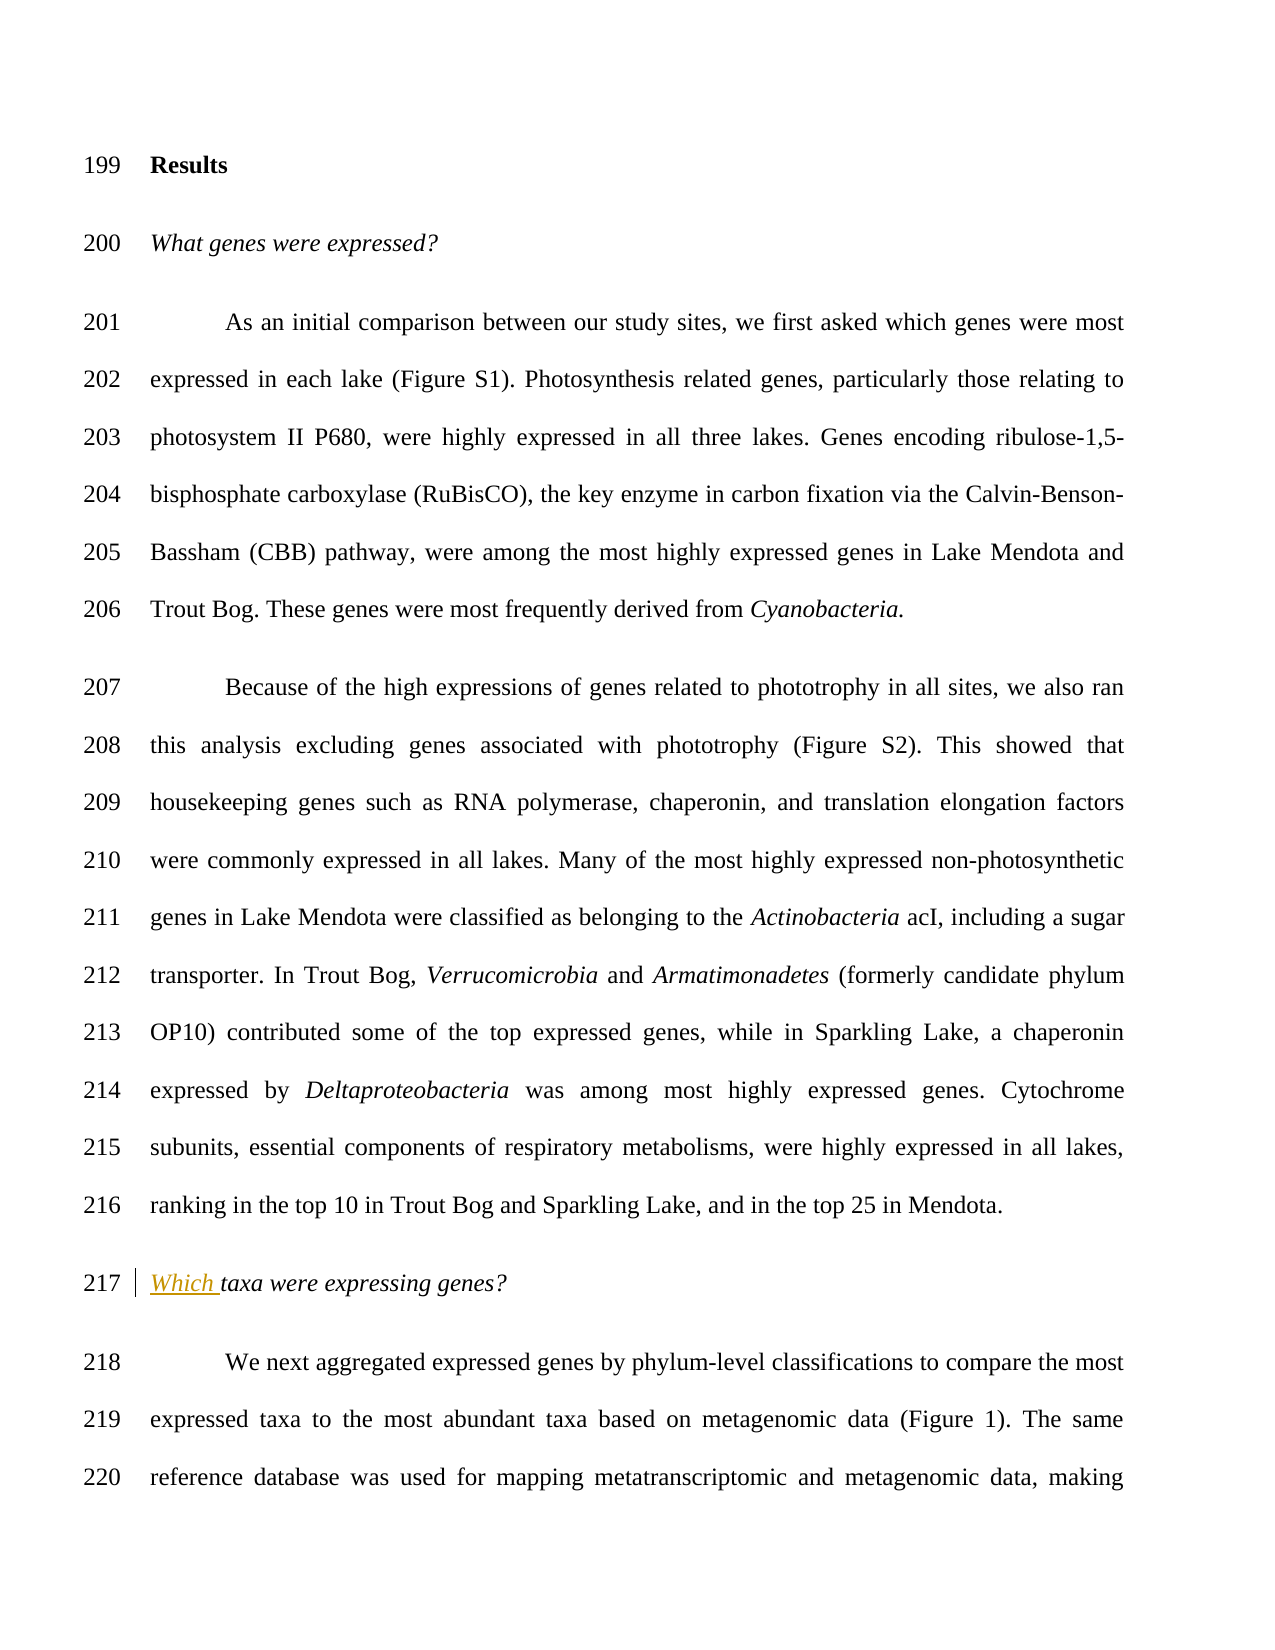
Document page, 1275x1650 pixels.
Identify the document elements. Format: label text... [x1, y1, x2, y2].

subtitle What genes were expressed? [150, 228, 1125, 257]
text As an initial comparison between our study sites, we first asked which genes were most expressed in each lake (Figure S1). Photosynthesis related genes, particularly those relating to photosystem II P680, were highly expressed in all three lakes. Genes encoding ribulose-1,5-bisphosphate carboxylase (RuBisCO), the key enzyme in carbon fixation via the Calvin-Benson-Bassham (CBB) pathway, were among the most highly expressed genes in Lake Mendota and Trout Bog. These genes were most frequently derived from Cyanobacteria. [150, 307, 1125, 623]
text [150, 1347, 1125, 1490]
text taxa were expressing genes? [150, 1268, 1125, 1297]
subtitle Results [150, 150, 1125, 179]
text Because of the high expressions of genes related to phototrophy in all sites, we also ran this analysis excluding genes associated with phototrophy (Figure S2). This showed that housekeeping genes such as RNA polymerase, chaperonin, and translation elongation factors were commonly expressed in all lakes. Many of the most highly expressed non-photosynthetic genes in Lake Mendota were classified as belonging to the Actinobacteria acI, including a sugar transporter. In Trout Bog, Verrucomicrobia and Armatimonadetes (formerly candidate phylum OP10) contributed some of the top expressed genes, while in Sparkling Lake, a chaperonin expressed by Deltaproteobacteria was among most highly expressed genes. Cytochrome subunits, essential components of respiratory metabolisms, were highly expressed in all lakes, ranking in the top 10 in Trout Bog and Sparkling Lake, and in the top 25 in Mendota. [150, 672, 1125, 1219]
